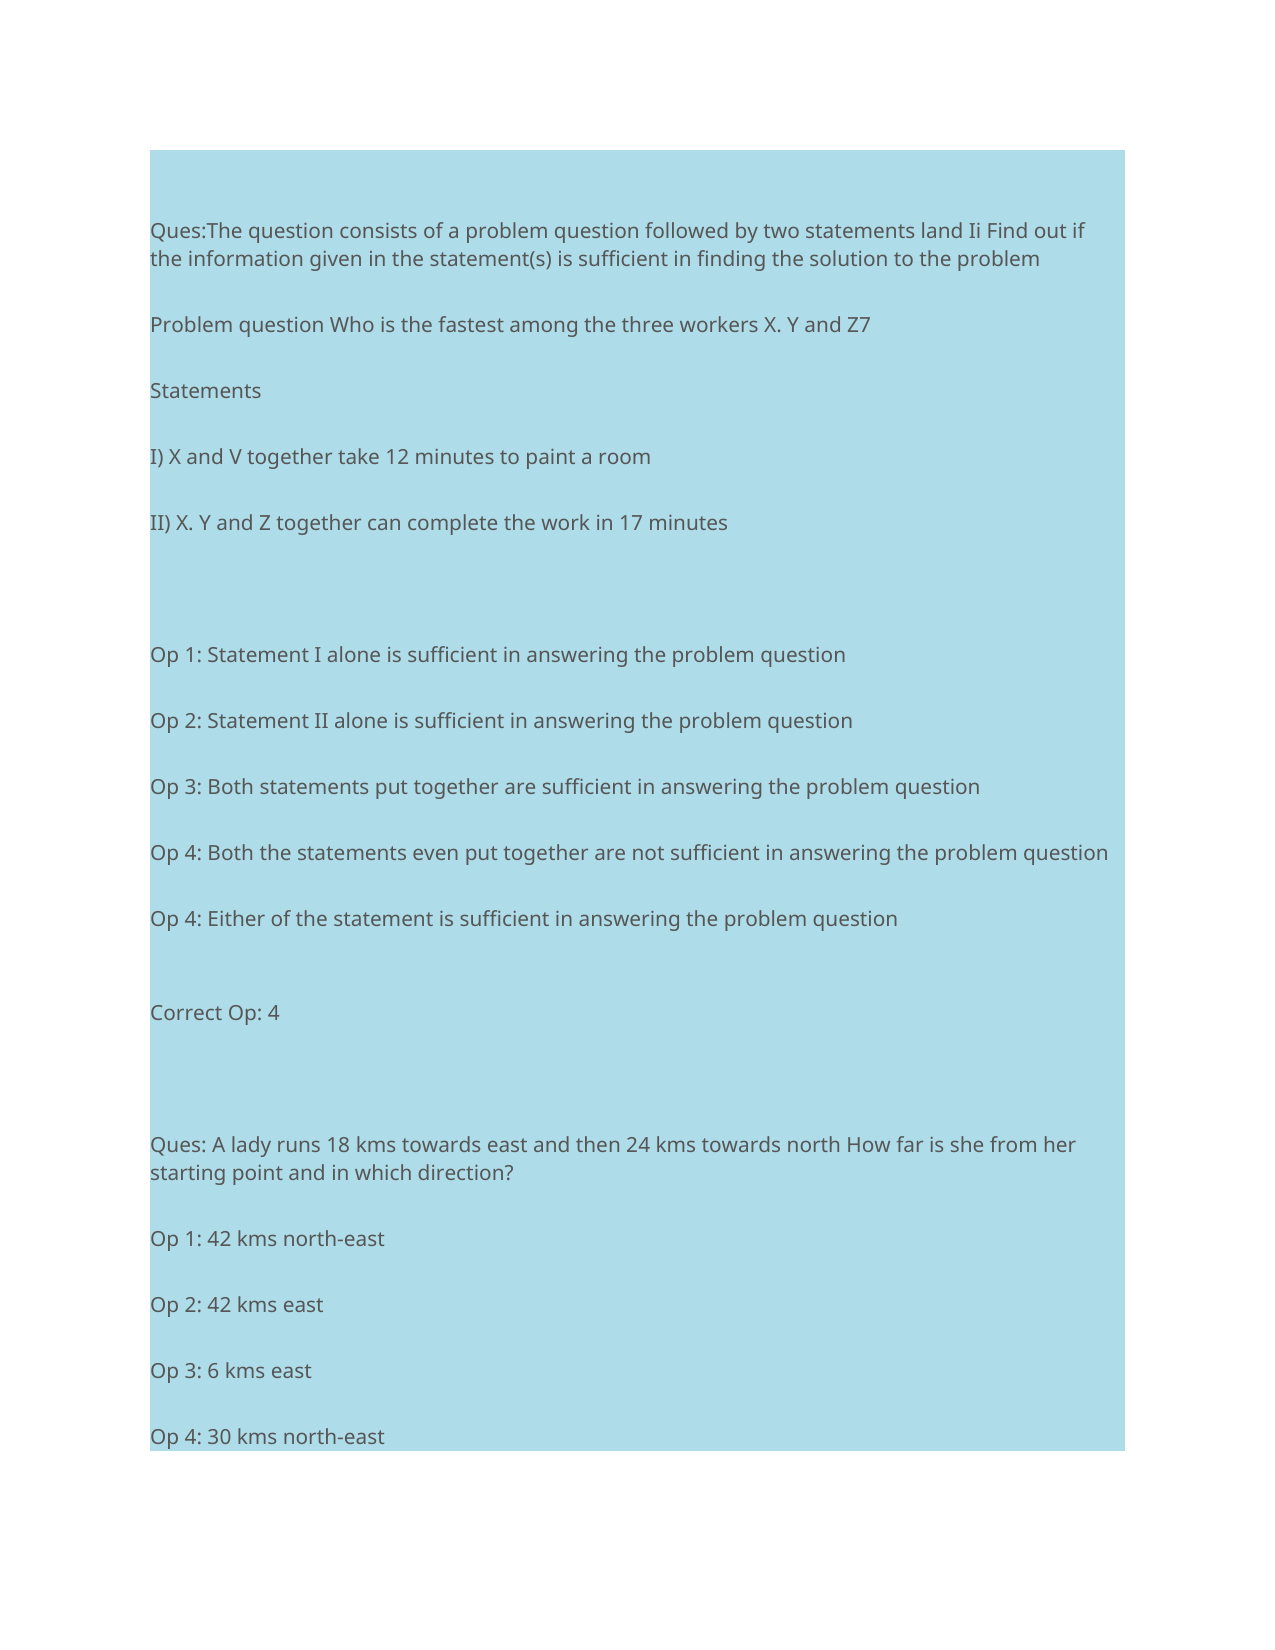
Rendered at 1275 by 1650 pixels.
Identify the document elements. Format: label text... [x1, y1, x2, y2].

text Problem question Who is the fastest among the three workers X. Y and Z7 [150, 310, 1125, 339]
text Ques: A lady runs 18 kms towards east and then 24 kms towards north How far is she from her starting point and in which direction? [150, 1130, 1125, 1187]
text Ques:The question consists of a problem question followed by two statements land Ii Find out if the information given in the statement(s) is sufficient in finding the solution to the problem [150, 216, 1125, 273]
text Correct Op: 4 [150, 970, 1125, 1027]
text Op 4: 30 kms north-east [150, 1422, 1125, 1451]
text Op 3: Both statements put together are sufficient in answering the problem question [150, 772, 1125, 800]
text Op 4: Both the statements even put together are not sufficient in answering the problem question [150, 838, 1125, 866]
text Op 2: Statement II alone is sufficient in answering the problem question [150, 706, 1125, 734]
text Op 1: 42 kms north-east [150, 1224, 1125, 1253]
text II) X. Y and Z together can complete the work in 17 minutes [150, 508, 1125, 537]
text I) X and V together take 12 minutes to paint a room [150, 442, 1125, 471]
text Op 3: 6 kms east [150, 1356, 1125, 1385]
text Op 2: 42 kms east [150, 1290, 1125, 1319]
text Statements [150, 376, 1125, 405]
text Op 4: Either of the statement is sufficient in answering the problem question [150, 904, 1125, 932]
text Op 1: Statement I alone is sufficient in answering the problem question [150, 640, 1125, 668]
